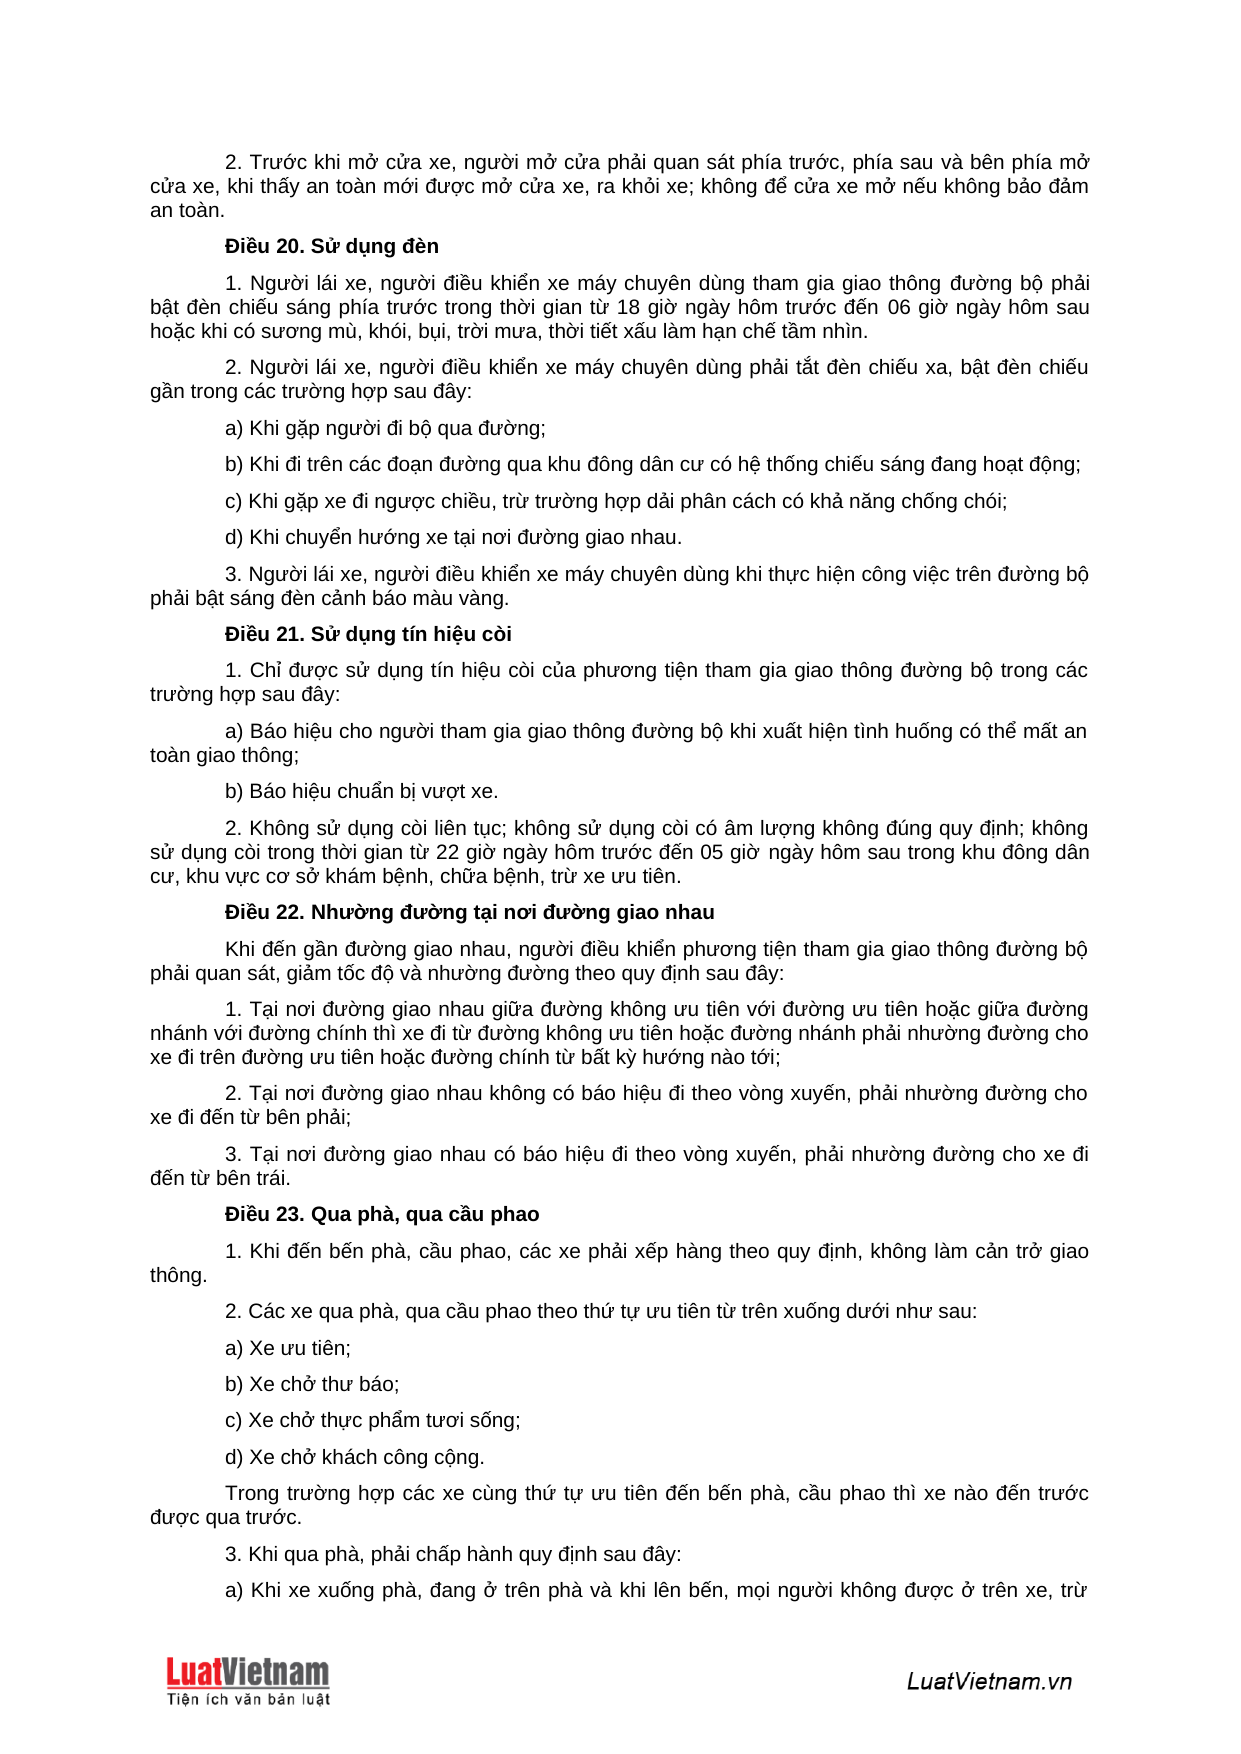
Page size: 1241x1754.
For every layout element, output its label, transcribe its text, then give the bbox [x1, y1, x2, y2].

text Điều 23. Qua phà, qua cầu phao [150, 1202, 1090, 1226]
text c) Xe chở thực phẩm tươi sống; [150, 1408, 1090, 1432]
text c) Khi gặp xe đi ngược chiều, trừ trường hợp dải phân cách có khả năng chống chói; [150, 488, 1090, 512]
text d) Xe chở khách công cộng. [150, 1445, 1090, 1469]
text 1. Tại nơi đường giao nhau giữa đường không ưu tiên với đường ưu tiên hoặc giữa đường nhánh với đường chính thì xe đi từ đường không ưu tiên hoặc đường nhánh phải nhường đường cho xe đi trên đường ưu tiên hoặc đường chính từ bất kỳ hướng nào tới; [150, 997, 1090, 1069]
text 3. Người lái xe, người điều khiển xe máy chuyên dùng khi thực hiện công việc trên đường bộ phải bật sáng đèn cảnh báo màu vàng. [150, 561, 1090, 609]
text Điều 20. Sử dụng đèn [150, 234, 1090, 258]
text 1. Chỉ được sử dụng tín hiệu còi của phương tiện tham gia giao thông đường bộ trong các trường hợp sau đây: [150, 658, 1090, 706]
text a) Xe ưu tiên; [150, 1335, 1090, 1359]
text 2. Không sử dụng còi liên tục; không sử dụng còi có âm lượng không đúng quy định; không sử dụng còi trong thời gian từ 22 giờ ngày hôm trước đến 05 giờ ngày hôm sau trong khu đông dân cư, khu vực cơ sở khám bệnh, chữa bệnh, trừ xe ưu tiên. [150, 816, 1090, 887]
text 1. Khi đến bến phà, cầu phao, các xe phải xếp hàng theo quy định, không làm cản trở giao thông. [150, 1238, 1090, 1286]
text Điều 21. Sử dụng tín hiệu còi [150, 622, 1090, 646]
text a) Báo hiệu cho người tham gia giao thông đường bộ khi xuất hiện tình huống có thể mất an toàn giao thông; [150, 719, 1090, 767]
text 2. Người lái xe, người điều khiển xe máy chuyên dùng phải tắt đèn chiếu xa, bật đèn chiếu gần trong các trường hợp sau đây: [150, 355, 1090, 403]
text b) Khi đi trên các đoạn đường qua khu đông dân cư có hệ thống chiếu sáng đang hoạt động; [150, 452, 1090, 476]
text 2. Tại nơi đường giao nhau không có báo hiệu đi theo vòng xuyến, phải nhường đường cho xe đi đến từ bên phải; [150, 1081, 1090, 1129]
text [150, 1578, 1090, 1602]
text b) Xe chở thư báo; [150, 1372, 1090, 1396]
picture [150, 1634, 1090, 1729]
text 3. Tại nơi đường giao nhau có báo hiệu đi theo vòng xuyến, phải nhường đường cho xe đi đến từ bên trái. [150, 1142, 1090, 1189]
text d) Khi chuyển hướng xe tại nơi đường giao nhau. [150, 525, 1090, 549]
text b) Báo hiệu chuẩn bị vượt xe. [150, 779, 1090, 803]
text 2. Trước khi mở cửa xe, người mở cửa phải quan sát phía trước, phía sau và bên phía mở cửa xe, khi thấy an toàn mới được mở cửa xe, ra khỏi xe; không để cửa xe mở nếu không bảo đảm an toàn. [150, 150, 1090, 222]
text Điều 22. Nhường đường tại nơi đường giao nhau [150, 900, 1090, 924]
text a) Khi gặp người đi bộ qua đường; [150, 416, 1090, 439]
text 1. Người lái xe, người điều khiển xe máy chuyên dùng tham gia giao thông đường bộ phải bật đèn chiếu sáng phía trước trong thời gian từ 18 giờ ngày hôm trước đến 06 giờ ngày hôm sau hoặc khi có sương mù, khói, bụi, trời mưa, thời tiết xấu làm hạn chế tầm nhìn. [150, 271, 1090, 343]
text Trong trường hợp các xe cùng thứ tự ưu tiên đến bến phà, cầu phao thì xe nào đến trước được qua trước. [150, 1481, 1090, 1529]
text 3. Khi qua phà, phải chấp hành quy định sau đây: [150, 1542, 1090, 1566]
text Khi đến gần đường giao nhau, người điều khiển phương tiện tham gia giao thông đường bộ phải quan sát, giảm tốc độ và nhường đường theo quy định sau đây: [150, 936, 1090, 984]
text 2. Các xe qua phà, qua cầu phao theo thứ tự ưu tiên từ trên xuống dưới như sau: [150, 1299, 1090, 1323]
